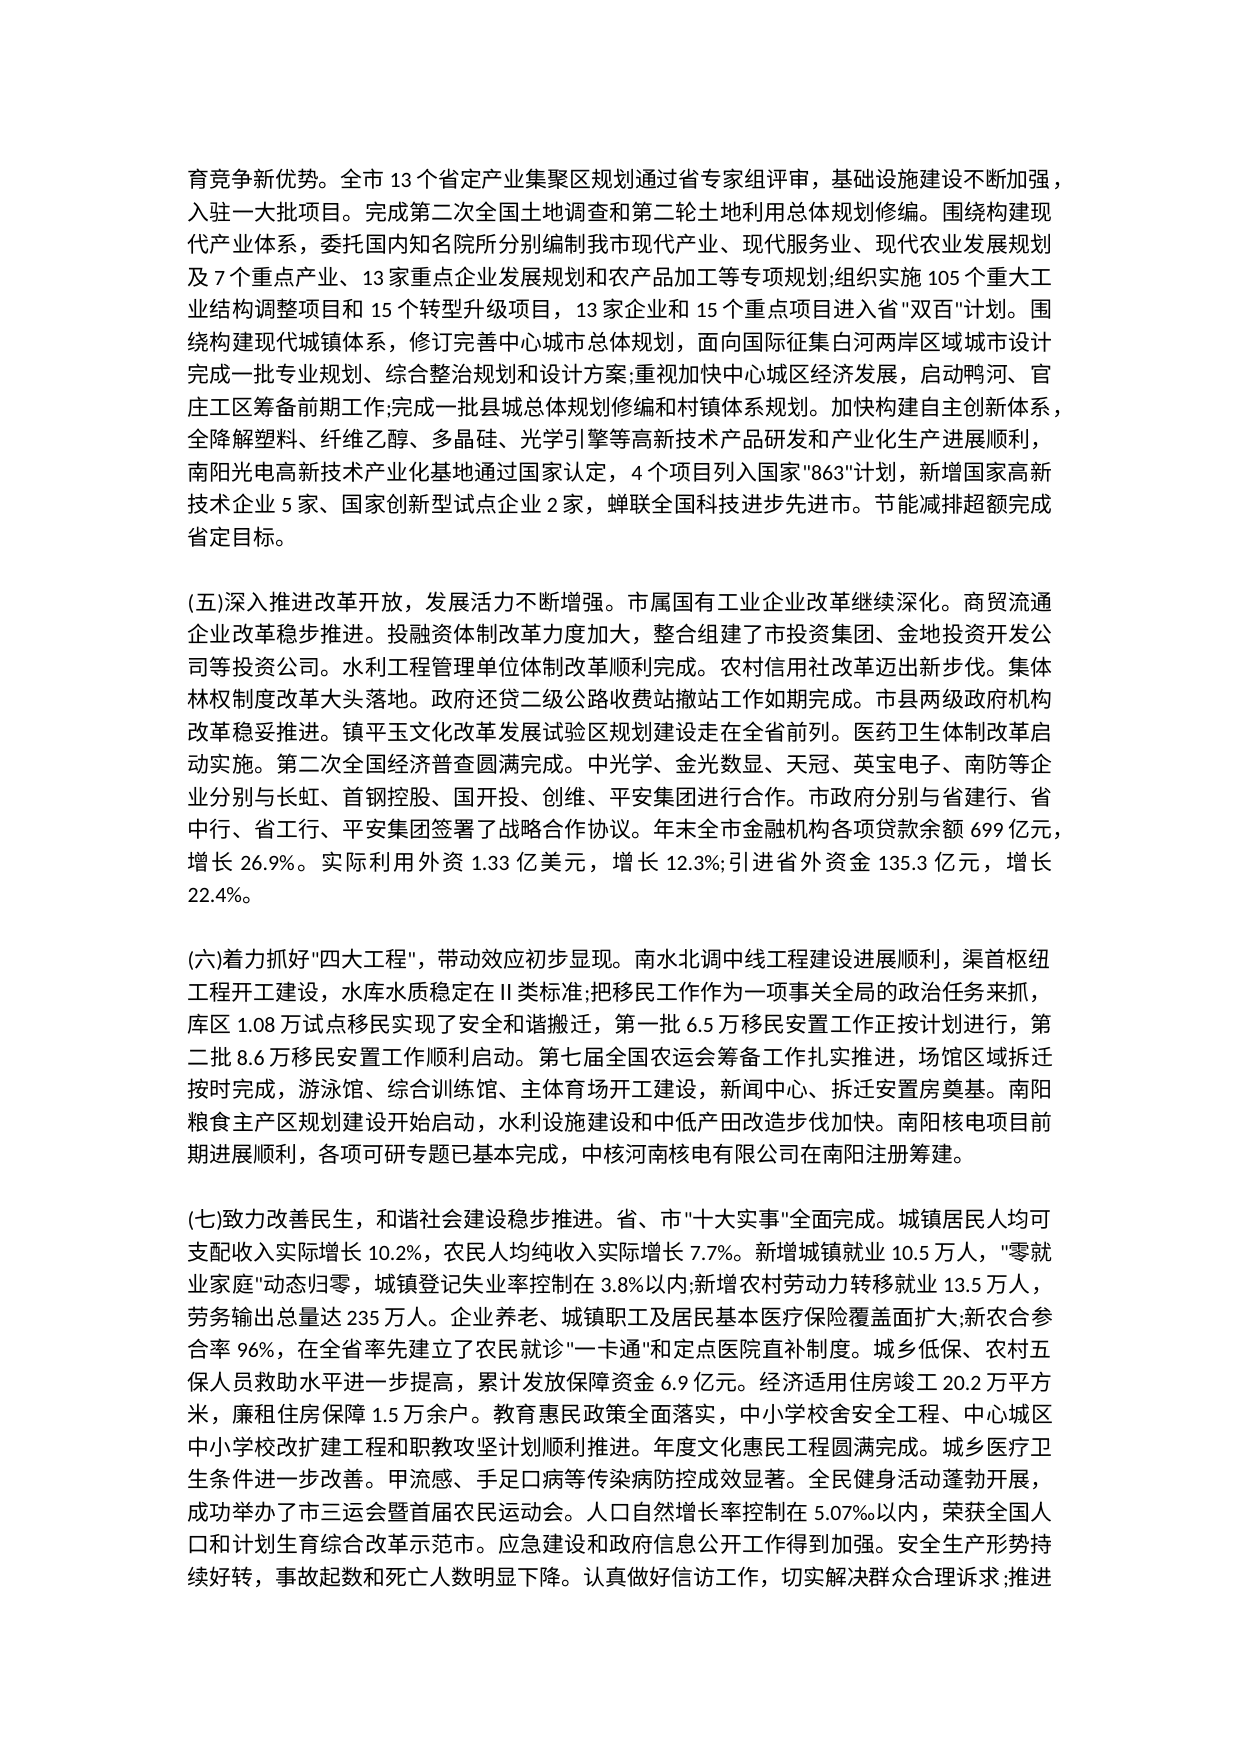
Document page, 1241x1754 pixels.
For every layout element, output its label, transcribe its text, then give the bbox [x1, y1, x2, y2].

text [187, 162, 1053, 552]
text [187, 1202, 1053, 1592]
text (六)着力抓好"四大工程"，带动效应初步显现。南水北调中线工程建设进展顺利，渠首枢纽工程开工建设，水库水质稳定在Ⅱ类标准;把移民工作作为一项事关全局的政治任务来抓，库区1.08万试点移民实现了安全和谐搬迁，第一批6.5万移民安置工作正按计划进行，第二批8.6万移民安置工作顺利启动。第七届全国农运会筹备工作扎实推进，场馆区域拆迁按时完成，游泳馆、综合训练馆、主体育场开工建设，新闻中心、拆迁安置房奠基。南阳粮食主产区规划建设开始启动，水利设施建设和中低产田改造步伐加快。南阳核电项目前期进展顺利，各项可研专题已基本完成，中核河南核电有限公司在南阳注册筹建。 [187, 942, 1053, 1169]
text (五)深入推进改革开放，发展活力不断增强。市属国有工业企业改革继续深化。商贸流通企业改革稳步推进。投融资体制改革力度加大，整合组建了市投资集团、金地投资开发公司等投资公司。水利工程管理单位体制改革顺利完成。农村信用社改革迈出新步伐。集体林权制度改革大头落地。政府还贷二级公路收费站撤站工作如期完成。市县两级政府机构改革稳妥推进。镇平玉文化改革发展试验区规划建设走在全省前列。医药卫生体制改革启动实施。第二次全国经济普查圆满完成。中光学、金光数显、天冠、英宝电子、南防等企业分别与长虹、首钢控股、国开投、创维、平安集团进行合作。市政府分别与省建行、省中行、省工行、平安集团签署了战略合作协议。年末全市金融机构各项贷款余额699亿元，增长26.9%。实际利用外资1.33亿美元，增长12.3%;引进省外资金135.3亿元，增长22.4%。 [187, 584, 1053, 909]
